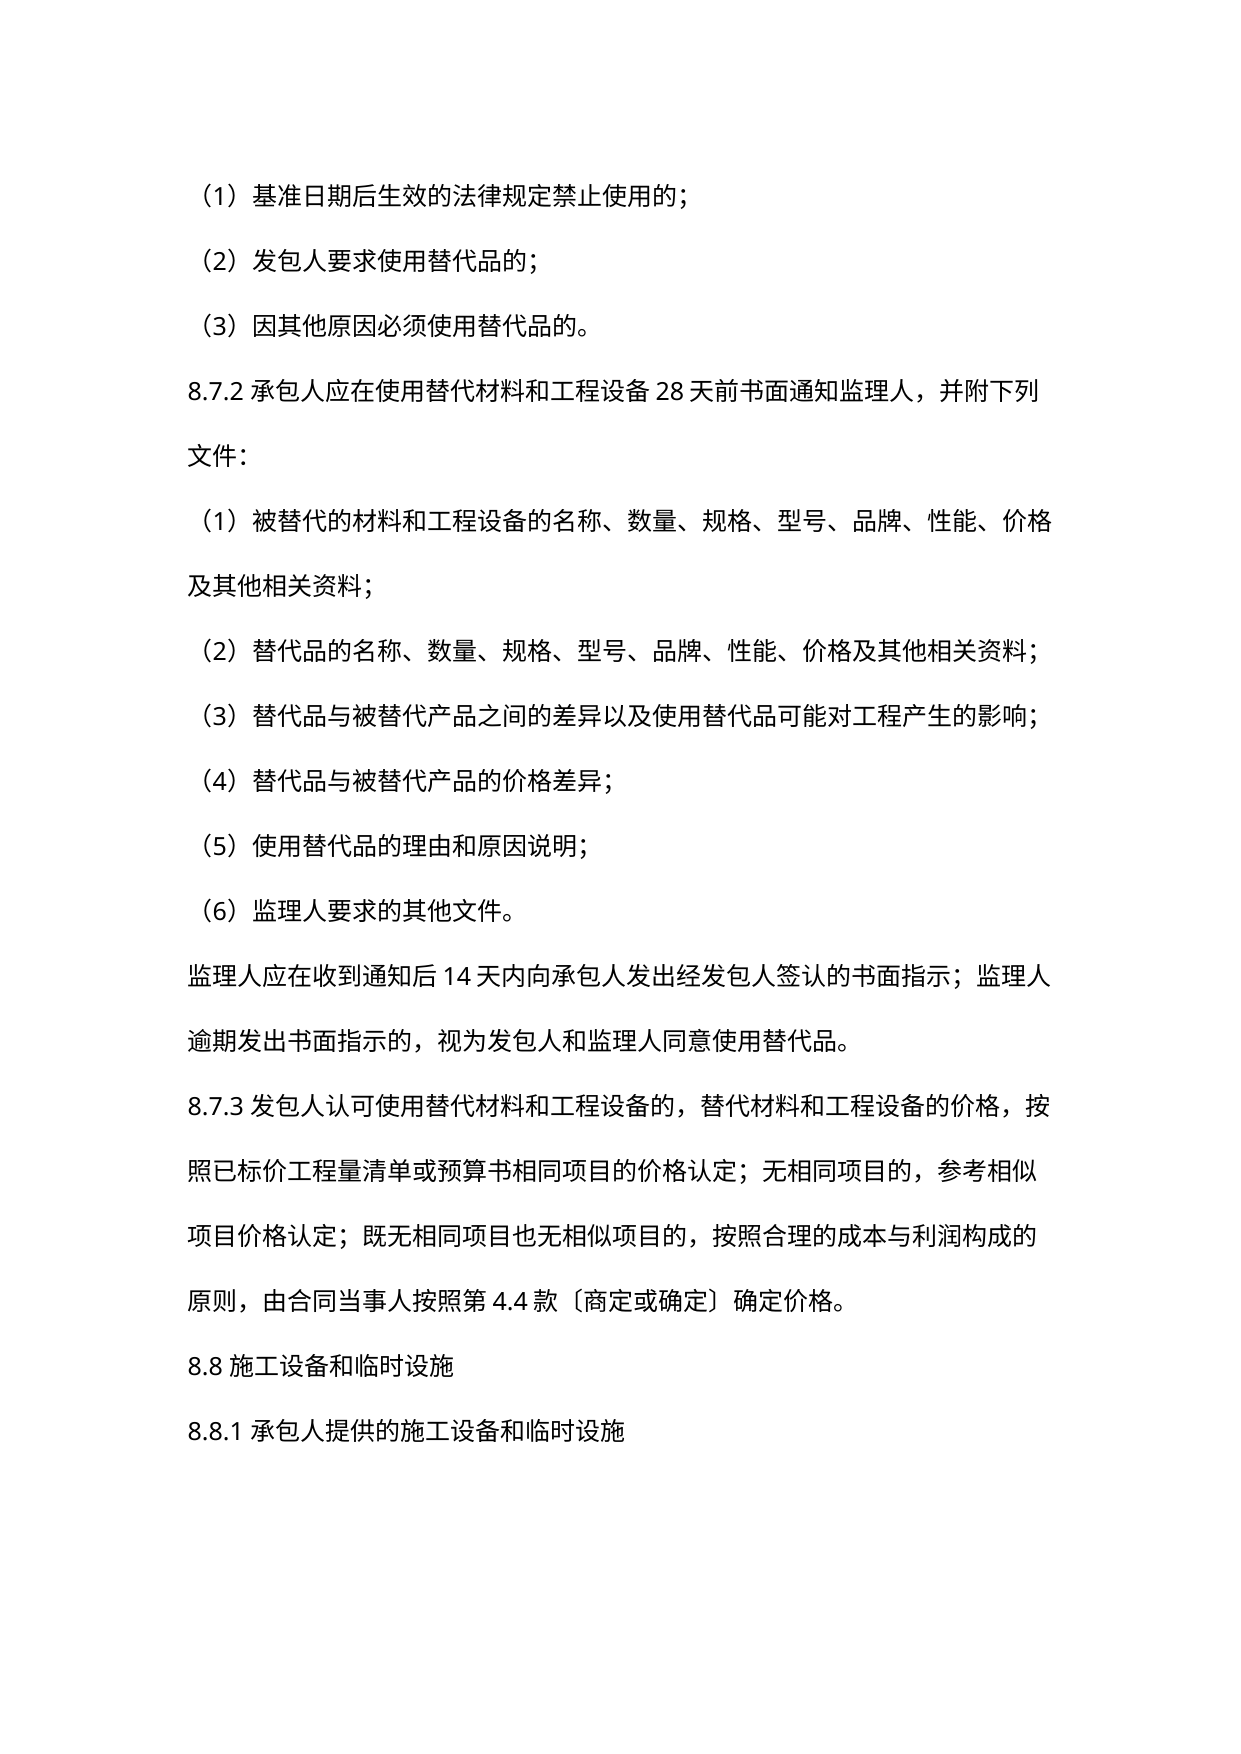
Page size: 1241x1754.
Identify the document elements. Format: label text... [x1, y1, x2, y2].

text （3）因其他原因必须使用替代品的。 [187, 292, 1053, 357]
text （4）替代品与被替代产品的价格差异； [187, 747, 1053, 812]
text 8.8.1 承包人提供的施工设备和临时设施 [187, 1397, 1053, 1462]
text 8.8 施工设备和临时设施 [187, 1332, 1053, 1397]
text （5）使用替代品的理由和原因说明； [187, 812, 1053, 877]
text 8.7.2 承包人应在使用替代材料和工程设备28天前书面通知监理人，并附下列文件： [187, 357, 1053, 487]
text （2）替代品的名称、数量、规格、型号、品牌、性能、价格及其他相关资料； [187, 617, 1053, 682]
text （3）替代品与被替代产品之间的差异以及使用替代品可能对工程产生的影响； [187, 682, 1053, 747]
text （2）发包人要求使用替代品的； [187, 227, 1053, 292]
text 监理人应在收到通知后14天内向承包人发出经发包人签认的书面指示；监理人逾期发出书面指示的，视为发包人和监理人同意使用替代品。 [187, 942, 1053, 1072]
text 8.7.3 发包人认可使用替代材料和工程设备的，替代材料和工程设备的价格，按照已标价工程量清单或预算书相同项目的价格认定；无相同项目的，参考相似项目价格认定；既无相同项目也无相似项目的，按照合理的成本与利润构成的原则，由合同当事人按照第4.4款〔商定或确定〕确定价格。 [187, 1072, 1053, 1332]
text （1）被替代的材料和工程设备的名称、数量、规格、型号、品牌、性能、价格及其他相关资料； [187, 487, 1053, 617]
text （6）监理人要求的其他文件。 [187, 877, 1053, 942]
text （1）基准日期后生效的法律规定禁止使用的； [187, 162, 1053, 227]
